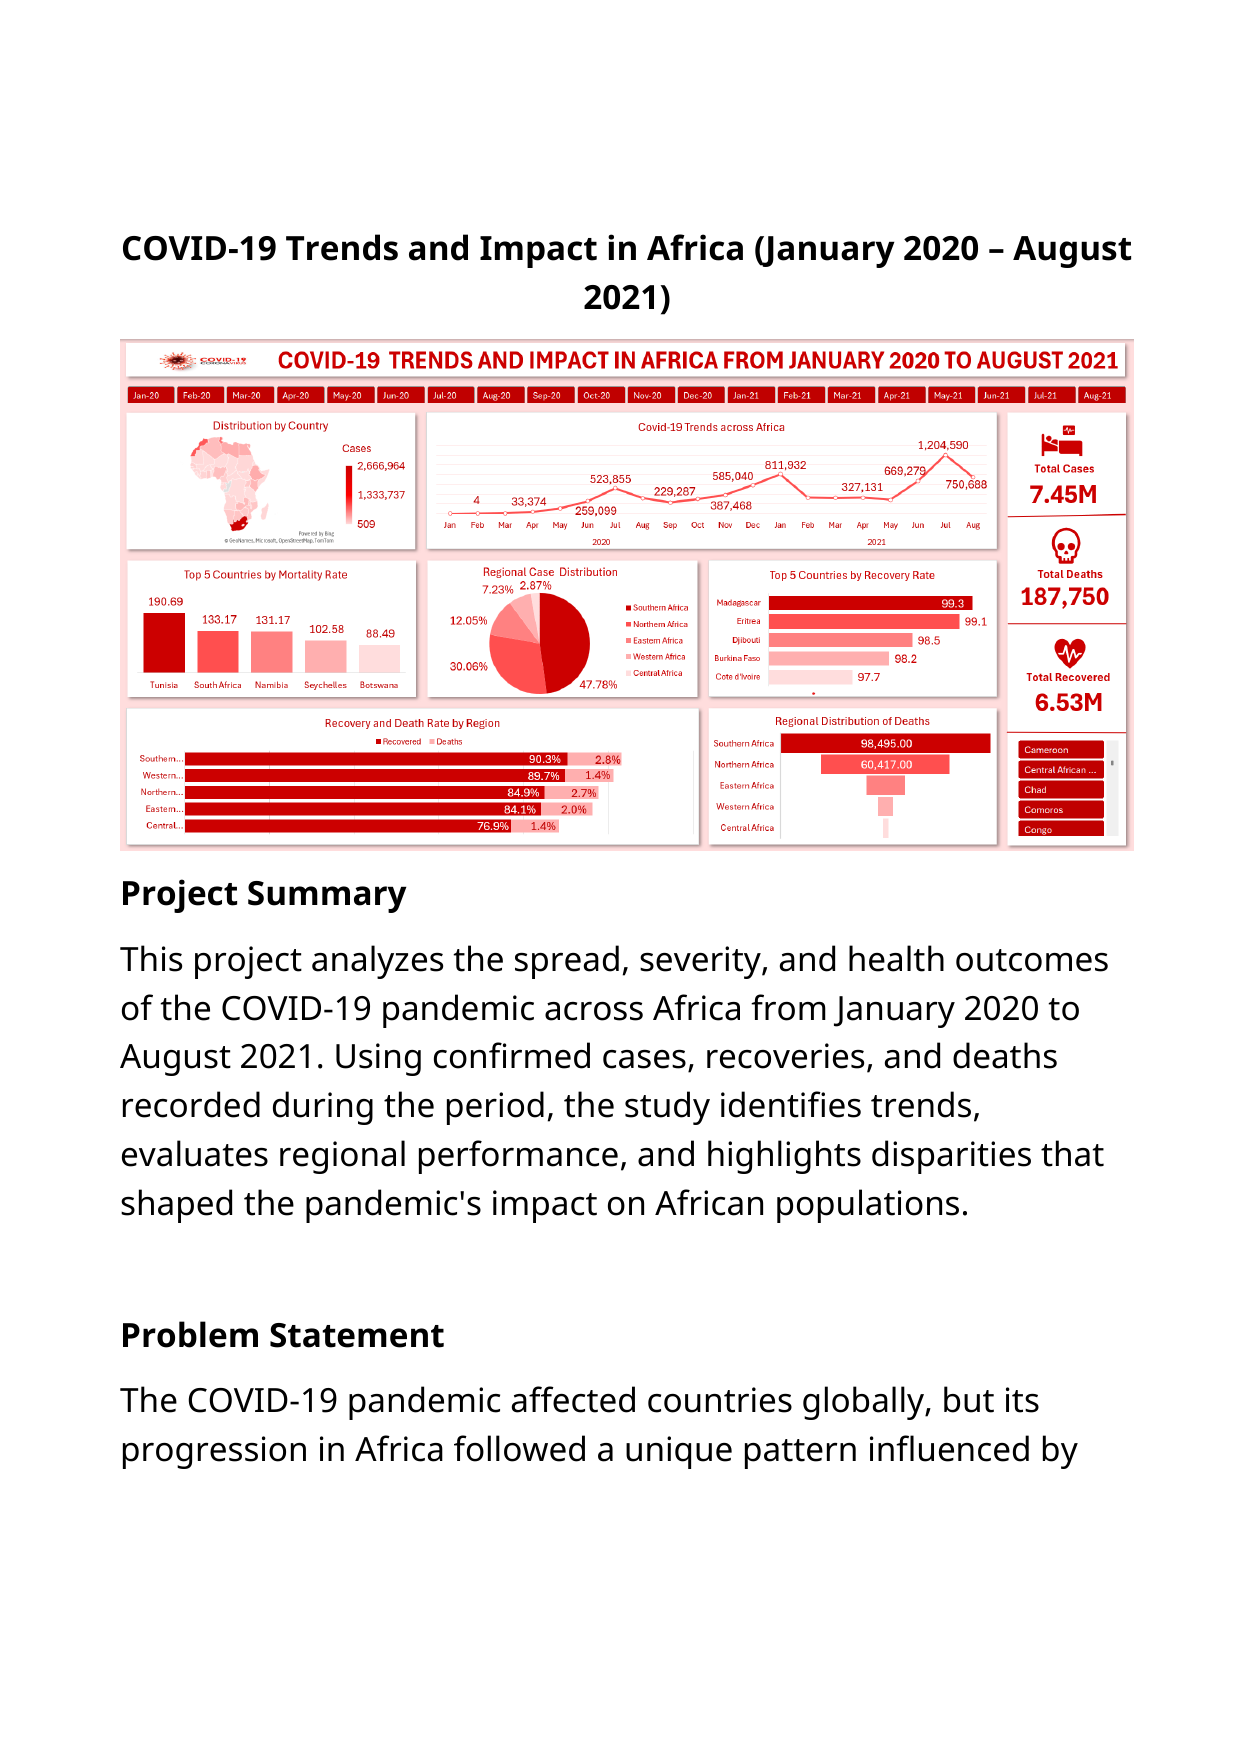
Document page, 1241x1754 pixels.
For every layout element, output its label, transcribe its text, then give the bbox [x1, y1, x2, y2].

text Problem Statement [120, 1311, 1134, 1357]
text COVID-19 Trends and Impact in Africa (January 2020 – August 2021) [120, 225, 1134, 319]
text Project Summary [120, 870, 1134, 915]
text This project analyzes the spread, severity, and health outcomes of the COVID-19 pandemic across Africa from January 2020 to August 2021. Using confirmed cases, recoveries, and deaths recorded during the period, the study identifies trends, evaluates regional performance, and highlights disparities that shaped the pandemic's impact on African populations. [120, 935, 1134, 1226]
picture [120, 339, 1134, 851]
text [120, 1377, 1134, 1471]
